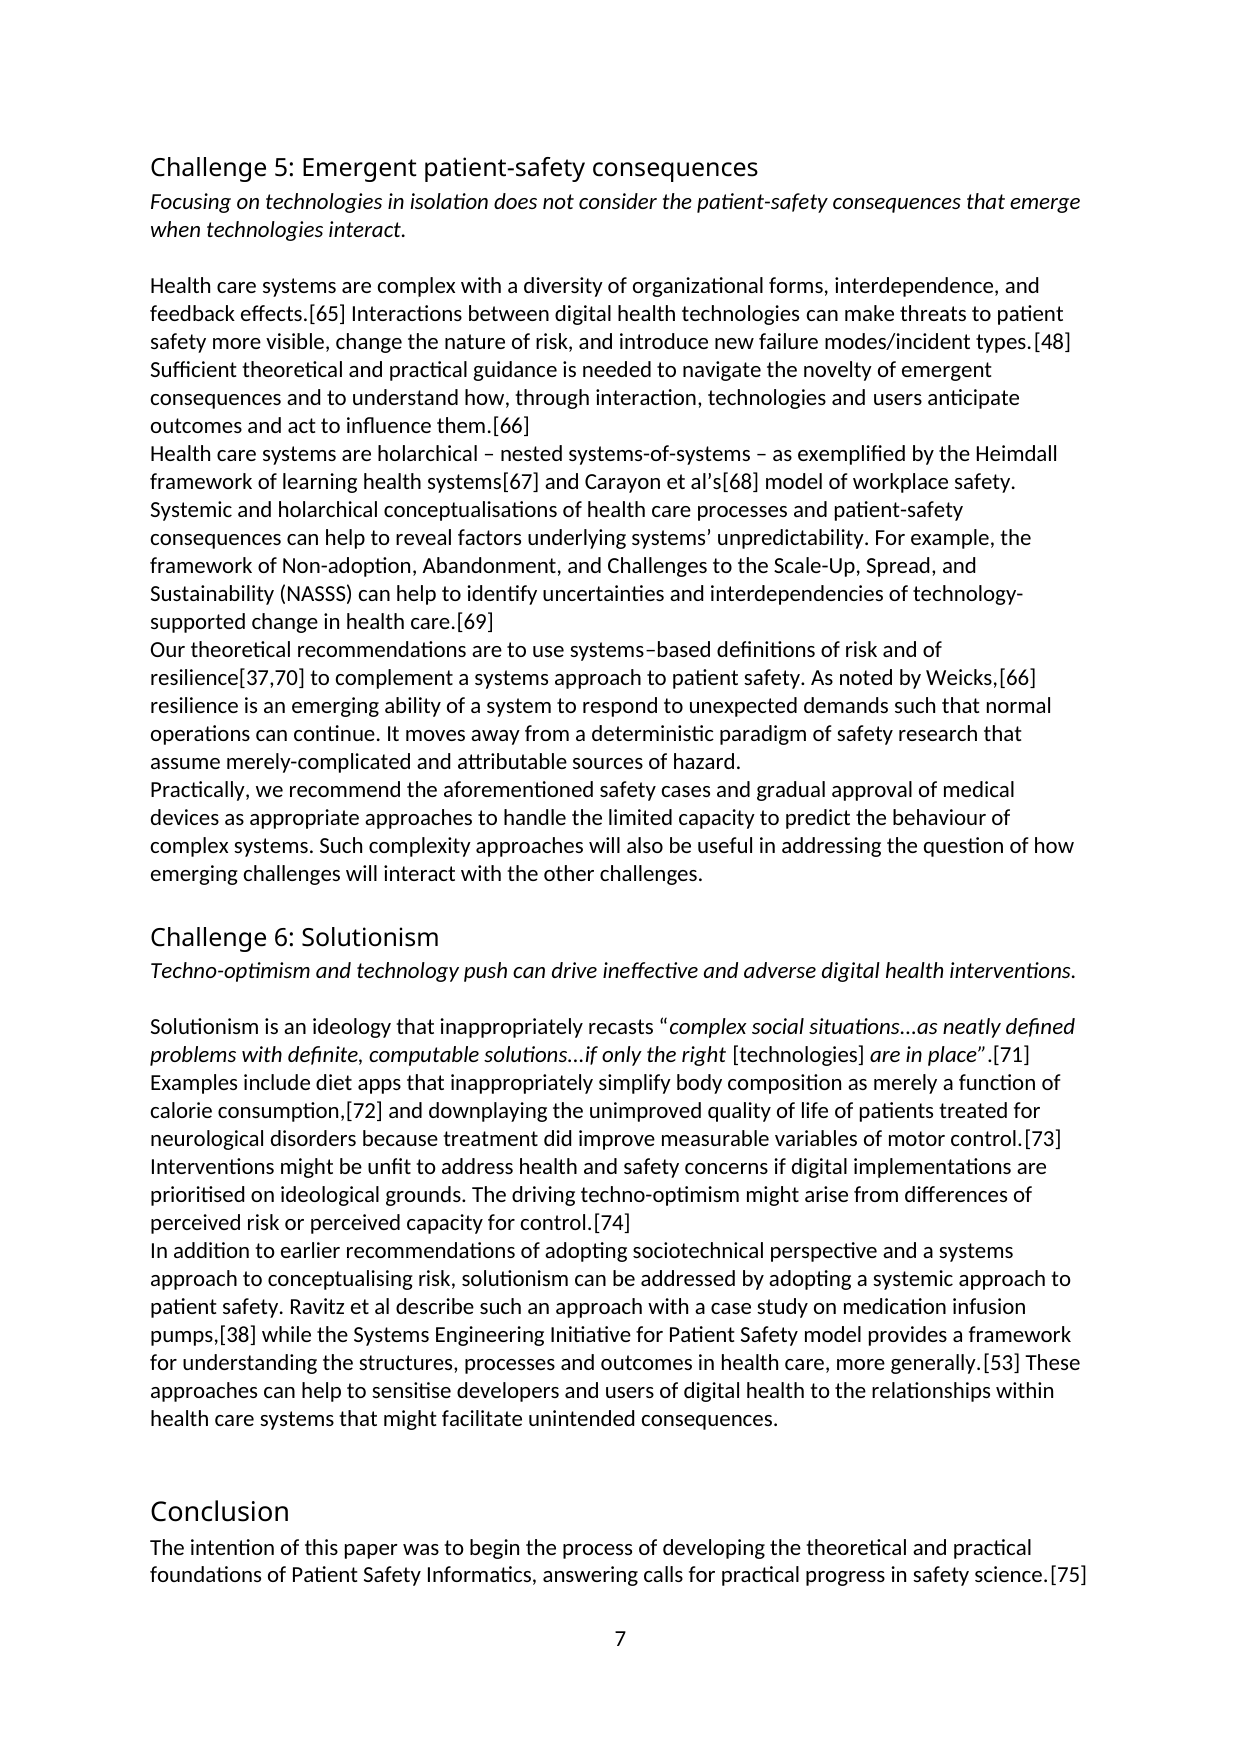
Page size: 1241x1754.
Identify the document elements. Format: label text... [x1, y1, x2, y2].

subtitle Conclusion [150, 1493, 1090, 1530]
text Focusing on technologies in isolation does not consider the patient-safety consequences that emerge when technologies interact. [150, 187, 1090, 243]
text Health care systems are complex with a diversity of organizational forms, interdependence, and feedback effects.[65] Interactions between digital health technologies can make threats to patient safety more visible, change the nature of risk, and introduce new failure modes/incident types.[48] Sufficient theoretical and practical guidance is needed to navigate the novelty of emergent consequences and to understand how, through interaction, technologies and users anticipate outcomes and act to influence them.[66] [150, 271, 1090, 439]
text Practically, we recommend the aforementioned safety cases and gradual approval of medical devices as appropriate approaches to handle the limited capacity to predict the behaviour of complex systems. Such complexity approaches will also be useful in addressing the question of how emerging challenges will interact with the other challenges. [150, 775, 1090, 887]
subtitle Challenge 5: Emergent patient-safety consequences [150, 150, 1090, 184]
text Techno-optimism and technology push can drive ineffective and adverse digital health interventions. [150, 956, 1090, 984]
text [150, 1533, 1090, 1589]
text Our theoretical recommendations are to use systems–based definitions of risk and of resilience[37,70] to complement a systems approach to patient safety. As noted by Weicks,[66] resilience is an emerging ability of a system to respond to unexpected demands such that normal operations can continue. It moves away from a deterministic paradigm of safety research that assume merely-complicated and attributable sources of hazard. [150, 635, 1090, 775]
text Solutionism is an ideology that inappropriately recasts “complex social situations...as neatly defined problems with definite, computable solutions...if only the right [technologies] are in place”.[71] Examples include diet apps that inappropriately simplify body composition as merely a function of calorie consumption,[72] and downplaying the unimproved quality of life of patients treated for neurological disorders because treatment did improve measurable variables of motor control.[73] Interventions might be unfit to address health and safety concerns if digital implementations are prioritised on ideological grounds. The driving techno-optimism might arise from differences of perceived risk or perceived capacity for control.[74] [150, 1012, 1090, 1236]
text Health care systems are holarchical – nested systems-of-systems – as exemplified by the Heimdall framework of learning health systems[67] and Carayon et al’s[68] model of workplace safety. Systemic and holarchical conceptualisations of health care processes and patient-safety consequences can help to reveal factors underlying systems’ unpredictability. For example, the framework of Non-adoption, Abandonment, and Challenges to the Scale-Up, Spread, and Sustainability (NASSS) can help to identify uncertainties and interdependencies of technology-supported change in health care.[69] [150, 439, 1090, 635]
subtitle Challenge 6: Solutionism [150, 919, 1090, 953]
text In addition to earlier recommendations of adopting sociotechnical perspective and a systems approach to conceptualising risk, solutionism can be addressed by adopting a systemic approach to patient safety. Ravitz et al describe such an approach with a case study on medication infusion pumps,[38] while the Systems Engineering Initiative for Patient Safety model provides a framework for understanding the structures, processes and outcomes in health care, more generally.[53] These approaches can help to sensitise developers and users of digital health to the relationships within health care systems that might facilitate unintended consequences. [150, 1236, 1090, 1433]
